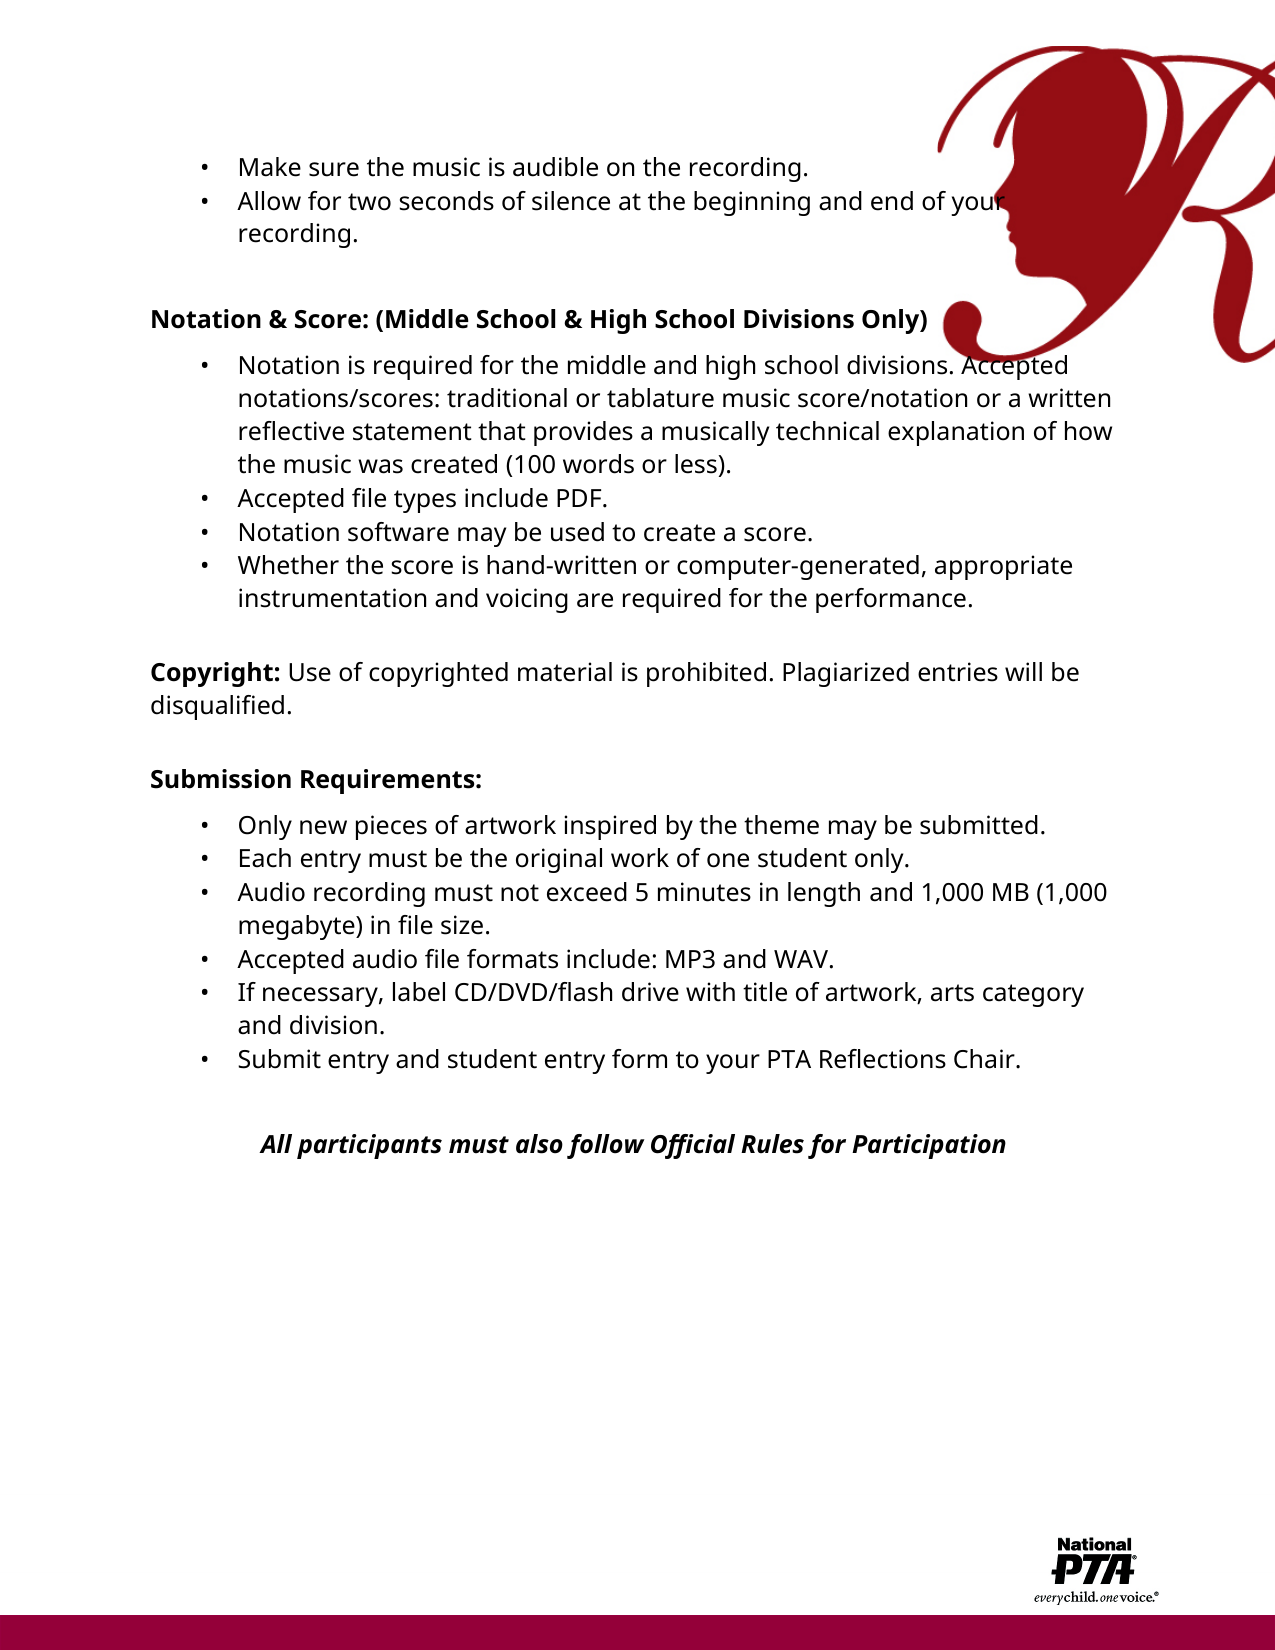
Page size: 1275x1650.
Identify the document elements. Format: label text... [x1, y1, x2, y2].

list Whether the score is hand-written or computer-generated, appropriate instrumentation and voicing are required for the performance. [200, 548, 1125, 615]
text Submission Requirements: [150, 762, 1108, 795]
list Accepted file types include PDF. [200, 481, 1125, 514]
list Make sure the music is audible on the recording. [200, 150, 1125, 183]
list Accepted audio file formats include: MP3 and WAV. [200, 941, 1125, 975]
list Audio recording must not exceed 5 minutes in length and 1,000 MB (1,000 megabyte) in file size. [200, 874, 1125, 941]
list Each entry must be the original work of one student only. [200, 841, 1125, 874]
picture [937, 46, 1275, 363]
list Submit entry and student entry form to your PTA Reflections Chair. [200, 1041, 1125, 1075]
list Only new pieces of artwork inspired by the theme may be submitted. [200, 808, 1125, 841]
text Notation & Score: (Middle School & High School Divisions Only) [150, 302, 1108, 335]
list Notation software may be used to create a score. [200, 514, 1125, 548]
text All participants must also follow Official Rules for Participation [162, 1127, 1108, 1161]
text Copyright: Use of copyrighted material is prohibited. Plagiarized entries will be disqualified. [150, 654, 1108, 749]
picture [0, 1451, 1275, 1650]
list Allow for two seconds of silence at the beginning and end of your recording. [200, 183, 1125, 250]
list Notation is required for the middle and high school divisions. Accepted notations/scores: traditional or tablature music score/notation or a written reflective statement that provides a musically technical explanation of how the music was created (100 words or less). [200, 348, 1125, 481]
list If necessary, label CD/DVD/flash drive with title of artwork, arts category and division. [200, 975, 1125, 1041]
